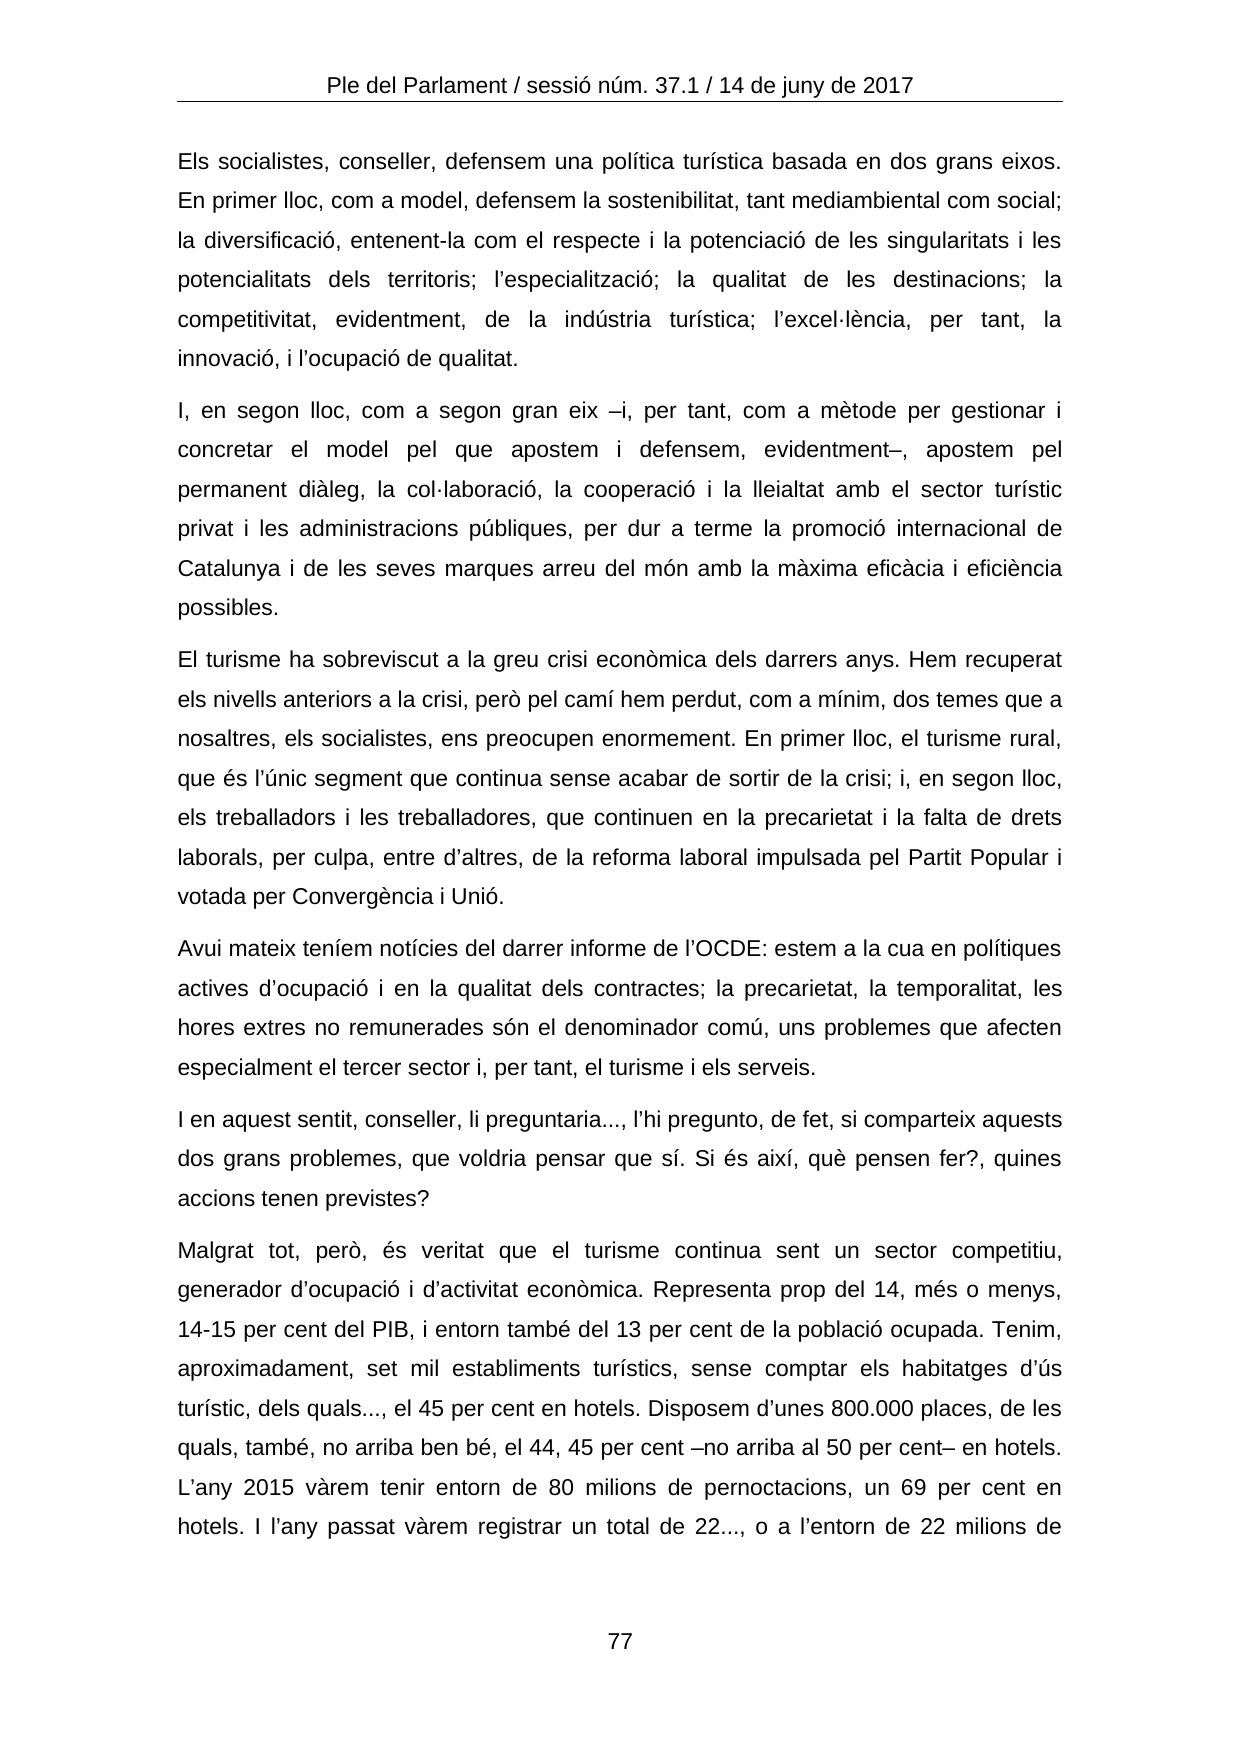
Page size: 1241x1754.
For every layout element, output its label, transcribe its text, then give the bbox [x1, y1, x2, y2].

text I en aquest sentit, conseller, li preguntaria..., l’hi pregunto, de fet, si comparteix aquests dos grans problemes, que voldria pensar que sí. Si és així, què pensen fer?, quines accions tenen previstes? [177, 1106, 1063, 1211]
text I, en segon lloc, com a segon gran eix –i, per tant, com a mètode per gestionar i concretar el model pel que apostem i defensem, evidentment–, apostem pel permanent diàleg, la col·laboració, la cooperació i la lleialtat amb el sector turístic privat i les administracions públiques, per dur a terme la promoció internacional de Catalunya i de les seves marques arreu del món amb la màxima eficàcia i eficiència possibles. [177, 397, 1063, 621]
text Avui mateix teníem notícies del darrer informe de l’OCDE: estem a la cua en polítiques actives d’ocupació i en la qualitat dels contractes; la precarietat, la temporalitat, les hores extres no remunerades són el denominador comú, uns problemes que afecten especialment el tercer sector i, per tant, el turisme i els serveis. [177, 935, 1063, 1080]
text El turisme ha sobreviscut a la greu crisi econòmica dels darrers anys. Hem recuperat els nivells anteriors a la crisi, però pel camí hem perdut, com a mínim, dos temes que a nosaltres, els socialistes, ens preocupen enormement. En primer lloc, el turisme rural, que és l’únic segment que continua sense acabar de sortir de la crisi; i, en segon lloc, els treballadors i les treballadores, que continuen en la precarietat i la falta de drets laborals, per culpa, entre d’altres, de la reforma laboral impulsada pel Partit Popular i votada per Convergència i Unió. [177, 646, 1063, 909]
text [177, 1237, 1063, 1539]
text Els socialistes, conseller, defensem una política turística basada en dos grans eixos. En primer lloc, com a model, defensem la sostenibilitat, tant mediambiental com social; la diversificació, entenent-la com el respecte i la potenciació de les singularitats i les potencialitats dels territoris; l’especialització; la qualitat de les destinacions; la competitivitat, evidentment, de la indústria turística; l’excel·lència, per tant, la innovació, i l’ocupació de qualitat. [177, 148, 1063, 371]
